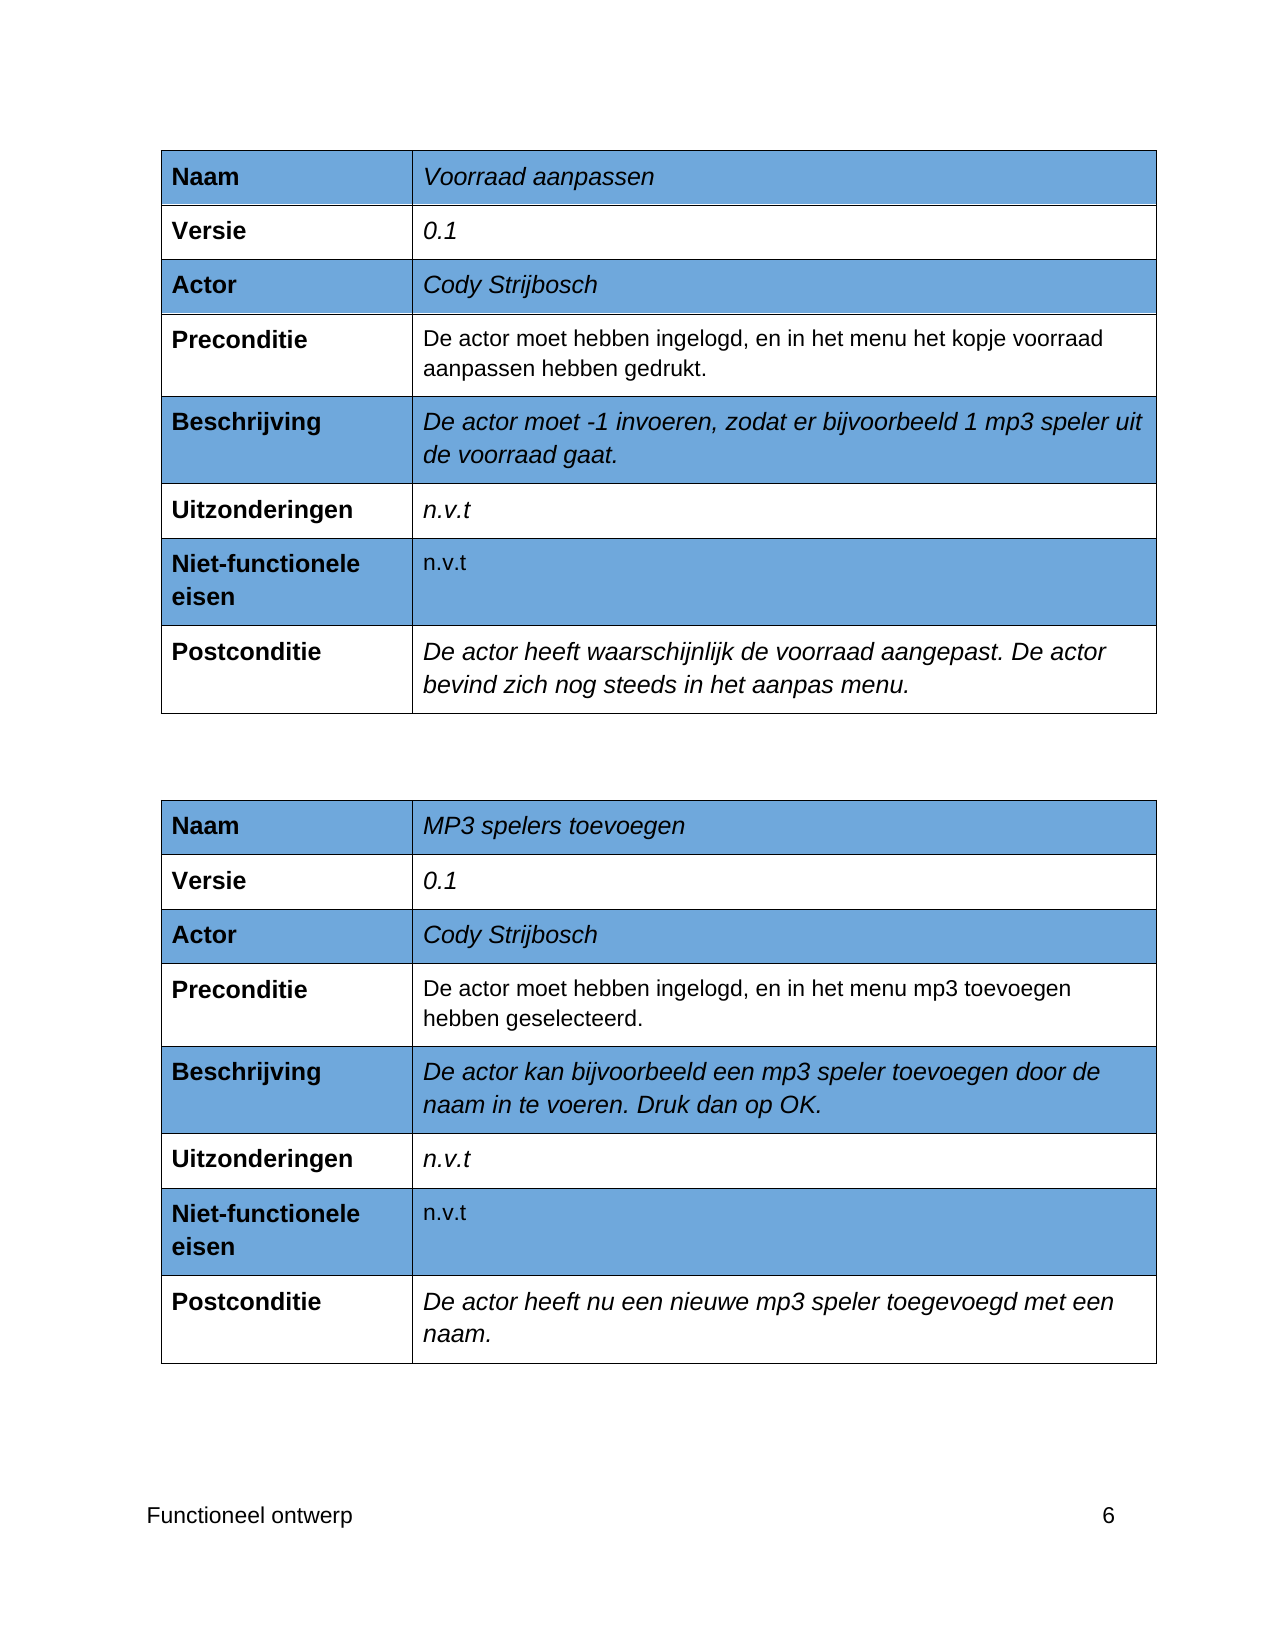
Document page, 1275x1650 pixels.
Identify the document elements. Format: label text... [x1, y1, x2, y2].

table_cell Postconditie [162, 1276, 412, 1362]
table_cell De actor kan bijvoorbeeld een mp3 speler toevoegen door de naam in te voeren. Druk dan op OK. [413, 1047, 1156, 1133]
table_cell Postconditie [162, 626, 412, 713]
table_cell Versie [162, 206, 412, 259]
table_cell n.v.t [413, 484, 1156, 538]
table_cell Uitzonderingen [162, 1134, 412, 1187]
table_cell De actor moet -1 invoeren, zodat er bijvoorbeeld 1 mp3 speler uit de voorraad gaat. [413, 397, 1156, 483]
table_cell Preconditie [162, 964, 412, 1046]
table_cell De actor heeft waarschijnlijk de voorraad aangepast. De actor bevind zich nog steeds in het aanpas menu. [413, 626, 1156, 713]
table_cell n.v.t [413, 1189, 1156, 1275]
table_cell Cody Strijbosch [413, 910, 1156, 963]
table_header Naam [162, 151, 412, 204]
table_cell Versie [162, 855, 412, 909]
table_cell Niet-functionele eisen [162, 539, 412, 625]
table_cell Cody Strijbosch [413, 260, 1156, 313]
table_cell Actor [162, 910, 412, 963]
table_cell Preconditie [162, 315, 412, 396]
table_cell n.v.t [413, 539, 1156, 625]
table_cell Beschrijving [162, 1047, 412, 1133]
table_cell Uitzonderingen [162, 484, 412, 538]
table_cell De actor heeft nu een nieuwe mp3 speler toegevoegd met een naam. [413, 1276, 1156, 1362]
table_cell Niet-functionele eisen [162, 1189, 412, 1275]
table_header MP3 spelers toevoegen [413, 801, 1156, 854]
table_cell De actor moet hebben ingelogd, en in het menu mp3 toevoegen hebben geselecteerd. [413, 964, 1156, 1046]
table_cell 0.1 [413, 855, 1156, 909]
table_cell 0.1 [413, 206, 1156, 259]
table_cell De actor moet hebben ingelogd, en in het menu het kopje voorraad aanpassen hebben gedrukt. [413, 315, 1156, 396]
table_header Voorraad aanpassen [413, 151, 1156, 204]
table_cell Actor [162, 260, 412, 313]
table_header Naam [162, 801, 412, 854]
table_cell Beschrijving [162, 397, 412, 483]
table_cell n.v.t [413, 1134, 1156, 1187]
